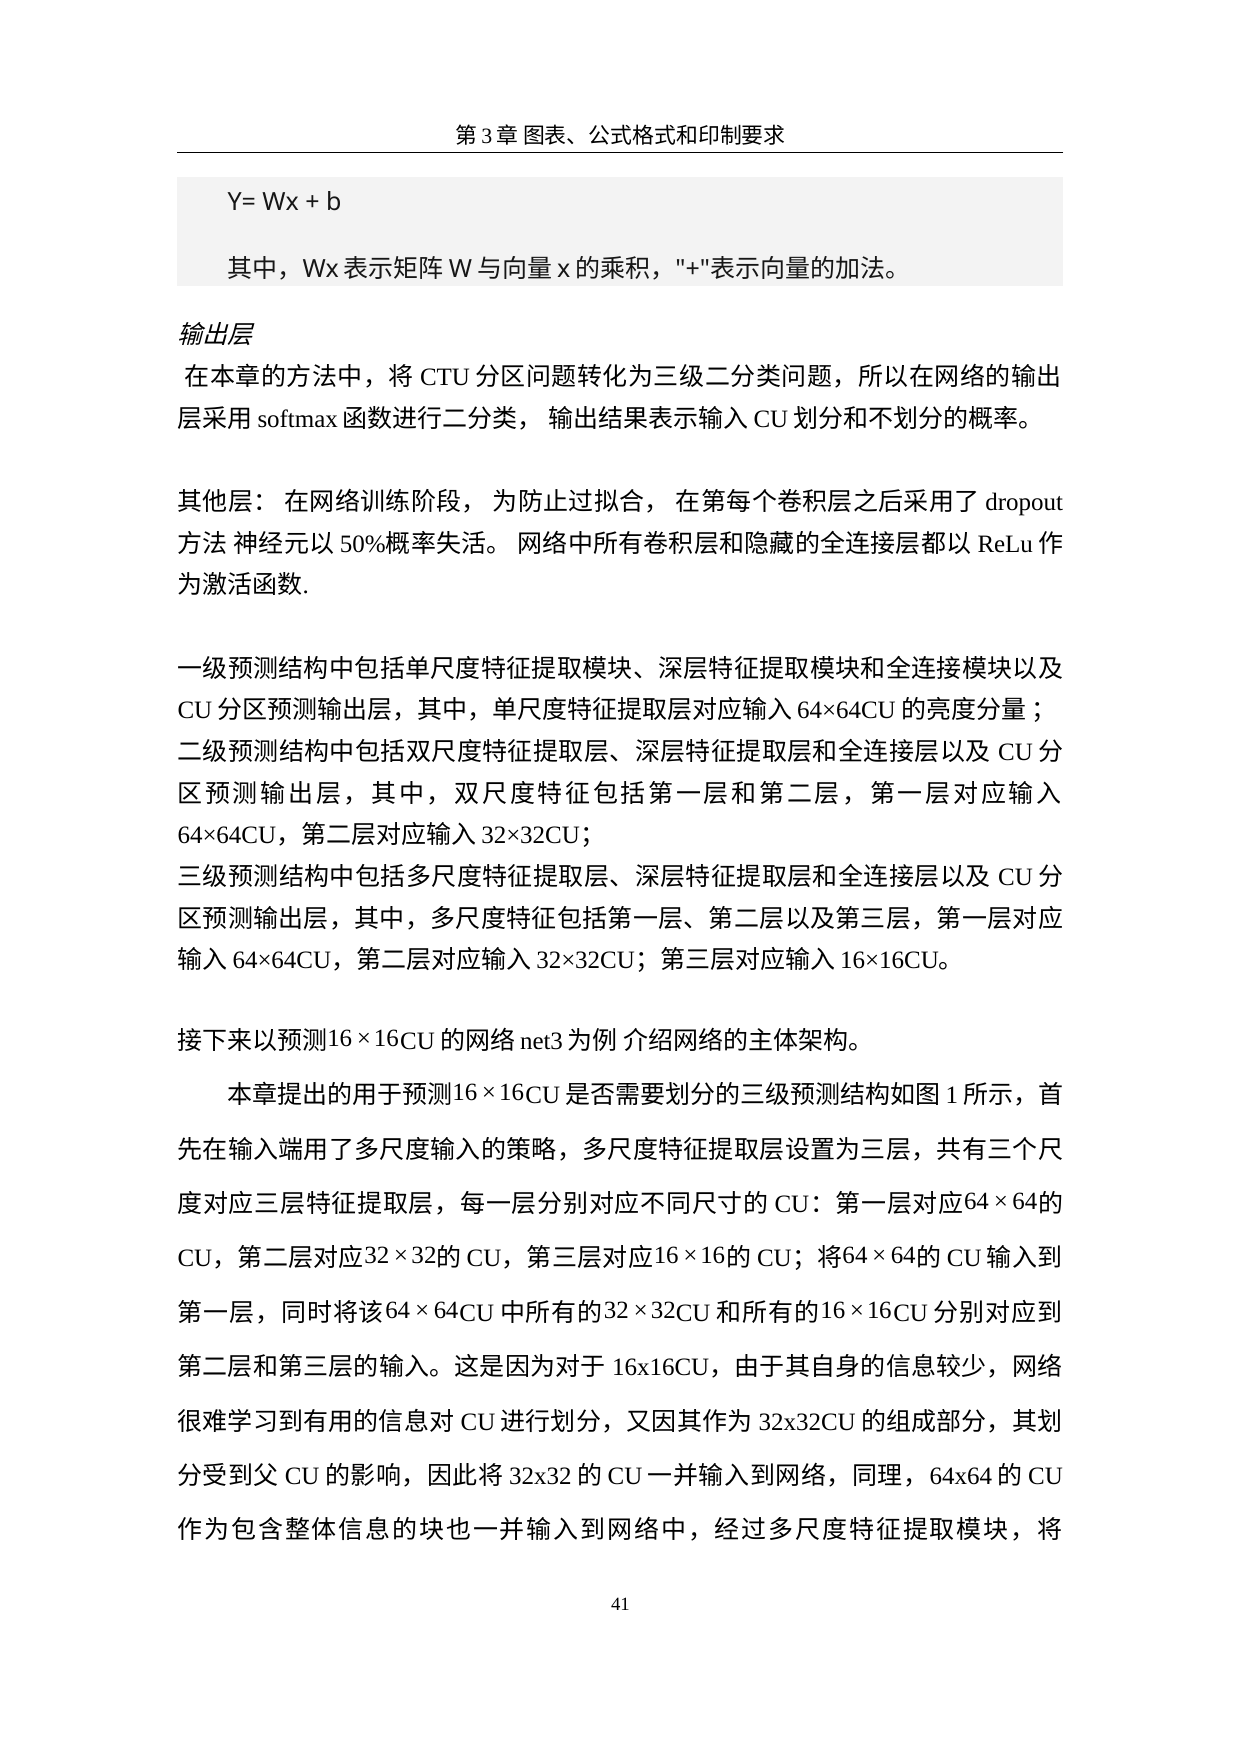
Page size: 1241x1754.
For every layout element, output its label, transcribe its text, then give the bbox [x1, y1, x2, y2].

text Y= Wx + b [177, 177, 1063, 219]
text 三级预测结构中包括多尺度特征提取层、深层特征提取层和全连接层以及CU分区预测输出层，其中，多尺度特征包括第一层、第二层以及第三层，第一层对应输入64×64CU，第二层对应输入32×32CU；第三层对应输入16×16CU。 [177, 852, 1063, 977]
text 接下来以预测CU的网络net3为例 介绍网络的主体架构。 [177, 1020, 1063, 1057]
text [177, 1075, 1063, 1546]
text 其中，Wx表示矩阵W与向量x的乘积，"+"表示向量的加法。 [177, 244, 1063, 286]
text 在本章的方法中，将CTU分区问题转化为三级二分类问题，所以在网络的输出层采用softmax函数进行二分类， 输出结果表示输入CU划分和不划分的概率。 [177, 352, 1063, 436]
text 一级预测结构中包括单尺度特征提取模块、深层特征提取模块和全连接模块以及CU分区预测输出层，其中，单尺度特征提取层对应输入64×64CU的亮度分量 ； [177, 644, 1063, 727]
text 其他层： 在网络训练阶段， 为防止过拟合， 在第每个卷积层之后采用了dropout方法 神经元以50%概率失活。 网络中所有卷积层和隐藏的全连接层都以ReLu作为激活函数. [177, 477, 1063, 602]
text 输出层 [177, 311, 1063, 352]
text 二级预测结构中包括双尺度特征提取层、深层特征提取层和全连接层以及CU分区预测输出层，其中，双尺度特征包括第一层和第二层，第一层对应输入64×64CU，第二层对应输入32×32CU； [177, 727, 1063, 852]
